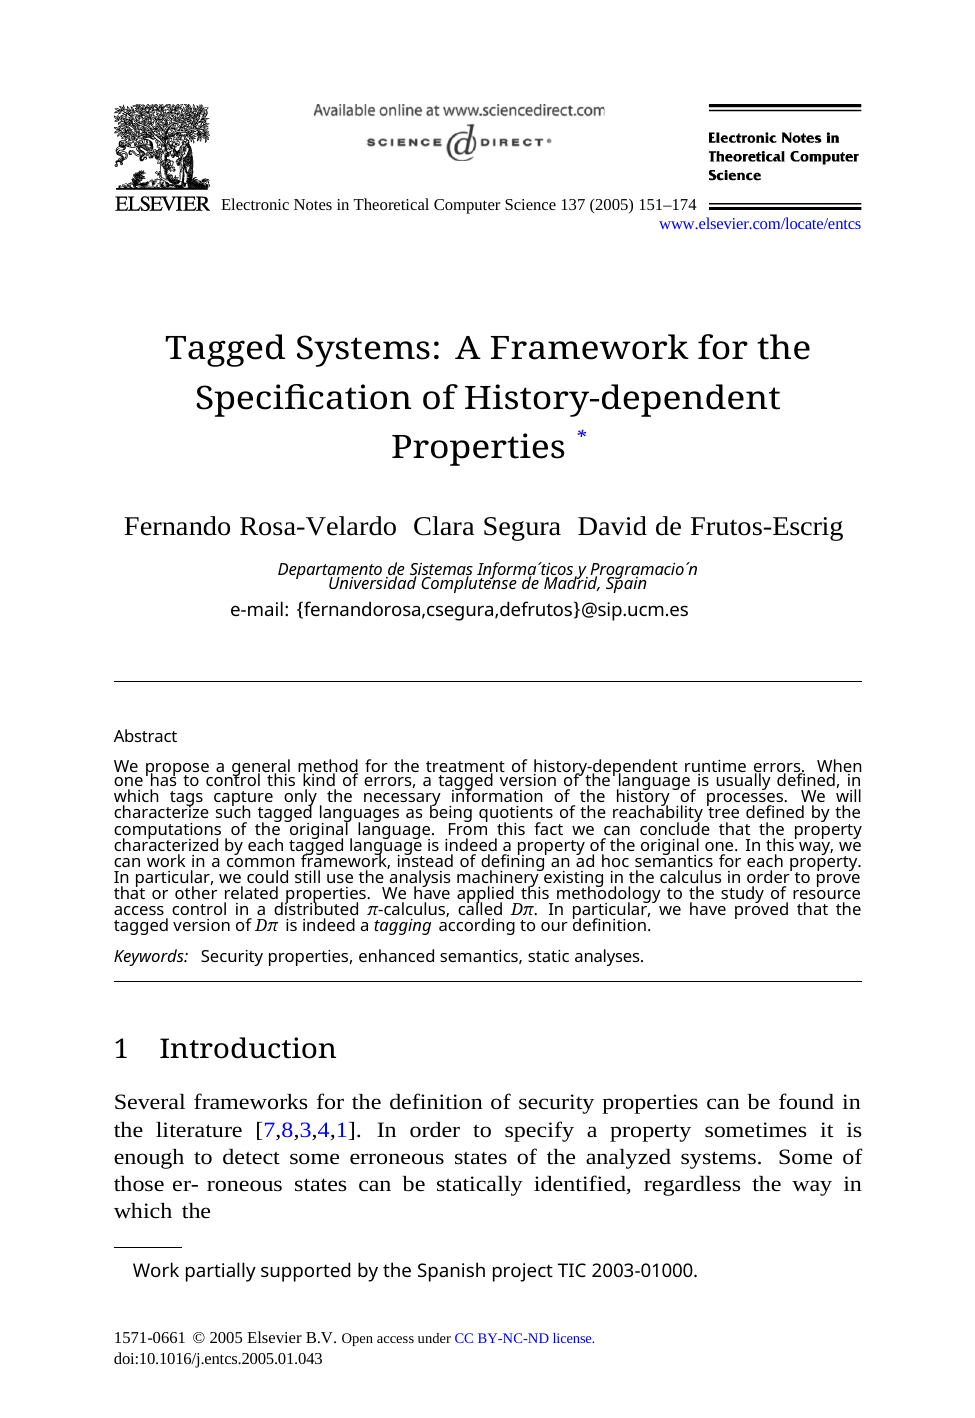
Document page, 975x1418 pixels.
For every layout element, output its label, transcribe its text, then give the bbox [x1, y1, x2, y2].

text e-mail: {fernandorosa,csegura,defrutos}@sip.ucm.es [230, 597, 881, 622]
text Work partially supported by the Spanish project TIC 2003-01000. [113, 1245, 881, 1283]
text www.elsevier.com/locate/entcs [100, 214, 862, 233]
text Several frameworks for the definition of security properties can be found in the literature [7,8,3,4,1]. In order to specify a property sometimes it is enough to detect some erroneous states of the analyzed systems. Some of those er- roneous states can be statically identified, regardless the way in which the [113, 1089, 862, 1223]
text Abstract [113, 724, 881, 747]
text We propose a general method for the treatment of history-dependent runtime errors. When one has to control this kind of errors, a tagged version of the language is usually defined, in which tags capture only the necessary information of the history of processes. We will characterize such tagged languages as being quotients of the reachability tree defined by the computations of the original language. From this fact we can conclude that the property characterized by each tagged language is indeed a property of the original one. In this way, we can work in a common framework, instead of defining an ad hoc semantics for each property. In particular, we could still use the analysis machinery existing in the calculus in order to prove that or other related properties. We have applied this methodology to the study of resource access control in a distributed π-calculus, called Dπ. In particular, we have proved that the tagged version of Dπ is indeed a tagging according to our definition. [113, 759, 862, 937]
text doi:10.1016/j.entcs.2005.01.043 [114, 1349, 881, 1368]
subtitle Fernando Rosa-Velardo Clara Segura David de Frutos-Escrig [100, 510, 867, 541]
title Tagged Systems: A Framework for the Specification of History-dependent Properties * [134, 325, 842, 468]
text Electronic Notes in Theoretical Computer Science 137 (2005) 151–174 [216, 104, 867, 213]
text Keywords: Security properties, enhanced semantics, static analyses. [113, 945, 881, 967]
subtitle Introduction [113, 1029, 881, 1066]
picture [113, 104, 211, 211]
picture [708, 104, 862, 210]
text 1571-0661 © 2005 Elsevier B.V. Open access under CC BY-NC-ND license. [114, 1328, 881, 1347]
text Departamento de Sistemas Informa´ticos y Programacio´n Universidad Complutense de Madrid, Spain [247, 562, 729, 594]
